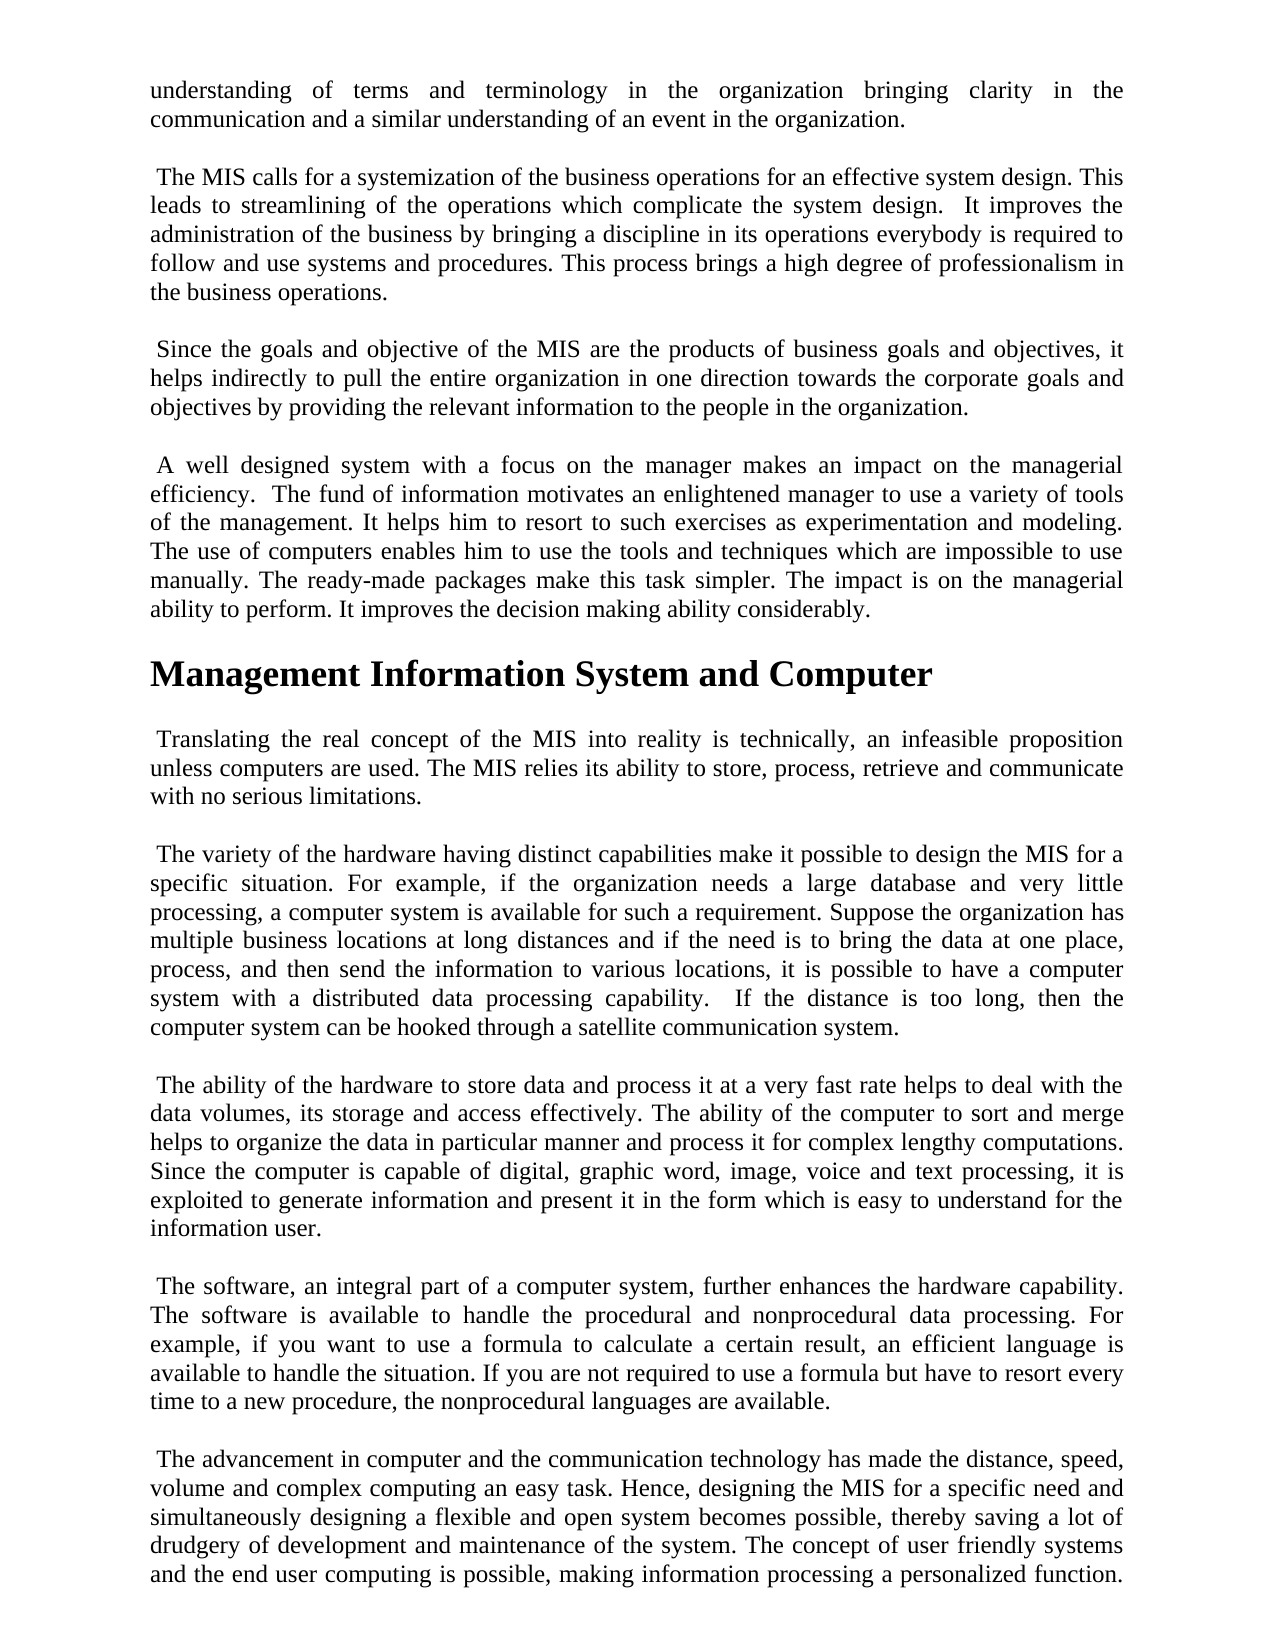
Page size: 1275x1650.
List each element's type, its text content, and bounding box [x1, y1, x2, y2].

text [150, 75, 1125, 132]
text Translating the real concept of the MIS into reality is technically, an infeasible proposition unless computers are used. The MIS relies its ability to store, process, retrieve and communicate with no serious limitations. [150, 724, 1125, 810]
text A well designed system with a focus on the manager makes an impact on the managerial efficiency. The fund of information motivates an enlightened manager to use a variety of tools of the management. It helps him to resort to such exercises as experimentation and modeling. The use of computers enables him to use the tools and techniques which are impossible to use manually. The ready-made packages make this task simpler. The impact is on the managerial ability to perform. It improves the decision making ability considerably. [150, 450, 1125, 622]
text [150, 1444, 1125, 1588]
text The ability of the hardware to store data and process it at a very fast rate helps to deal with the data volumes, its storage and access effectively. The ability of the computer to sort and merge helps to organize the data in particular manner and process it for complex lengthy computations. Since the computer is capable of digital, graphic word, image, voice and text processing, it is exploited to generate information and present it in the form which is easy to understand for the information user. [150, 1070, 1125, 1242]
text The software, an integral part of a computer system, further enhances the hardware capability. The software is available to handle the procedural and nonprocedural data processing. For example, if you want to use a formula to calculate a certain result, an efficient language is available to handle the situation. If you are not required to use a formula but have to resort every time to a new procedure, the nonprocedural languages are available. [150, 1271, 1125, 1415]
text Management Information System and Computer [150, 652, 1125, 695]
text The MIS calls for a systemization of the business operations for an effective system design. This leads to streamlining of the operations which complicate the system design. It improves the administration of the business by bringing a discipline in its operations everybody is required to follow and use systems and procedures. This process brings a high degree of professionalism in the business operations. [150, 162, 1125, 305]
text The variety of the hardware having distinct capabilities make it possible to design the MIS for a specific situation. For example, if the organization needs a large database and very little processing, a computer system is available for such a requirement. Suppose the organization has multiple business locations at long distances and if the need is to bring the data at one place, process, and then send the information to various locations, it is possible to have a computer system with a distributed data processing capability. If the distance is too long, then the computer system can be hooked through a satellite communication system. [150, 839, 1125, 1041]
text Since the goals and objective of the MIS are the products of business goals and objectives, it helps indirectly to pull the entire organization in one direction towards the corporate goals and objectives by providing the relevant information to the people in the organization. [150, 334, 1125, 421]
